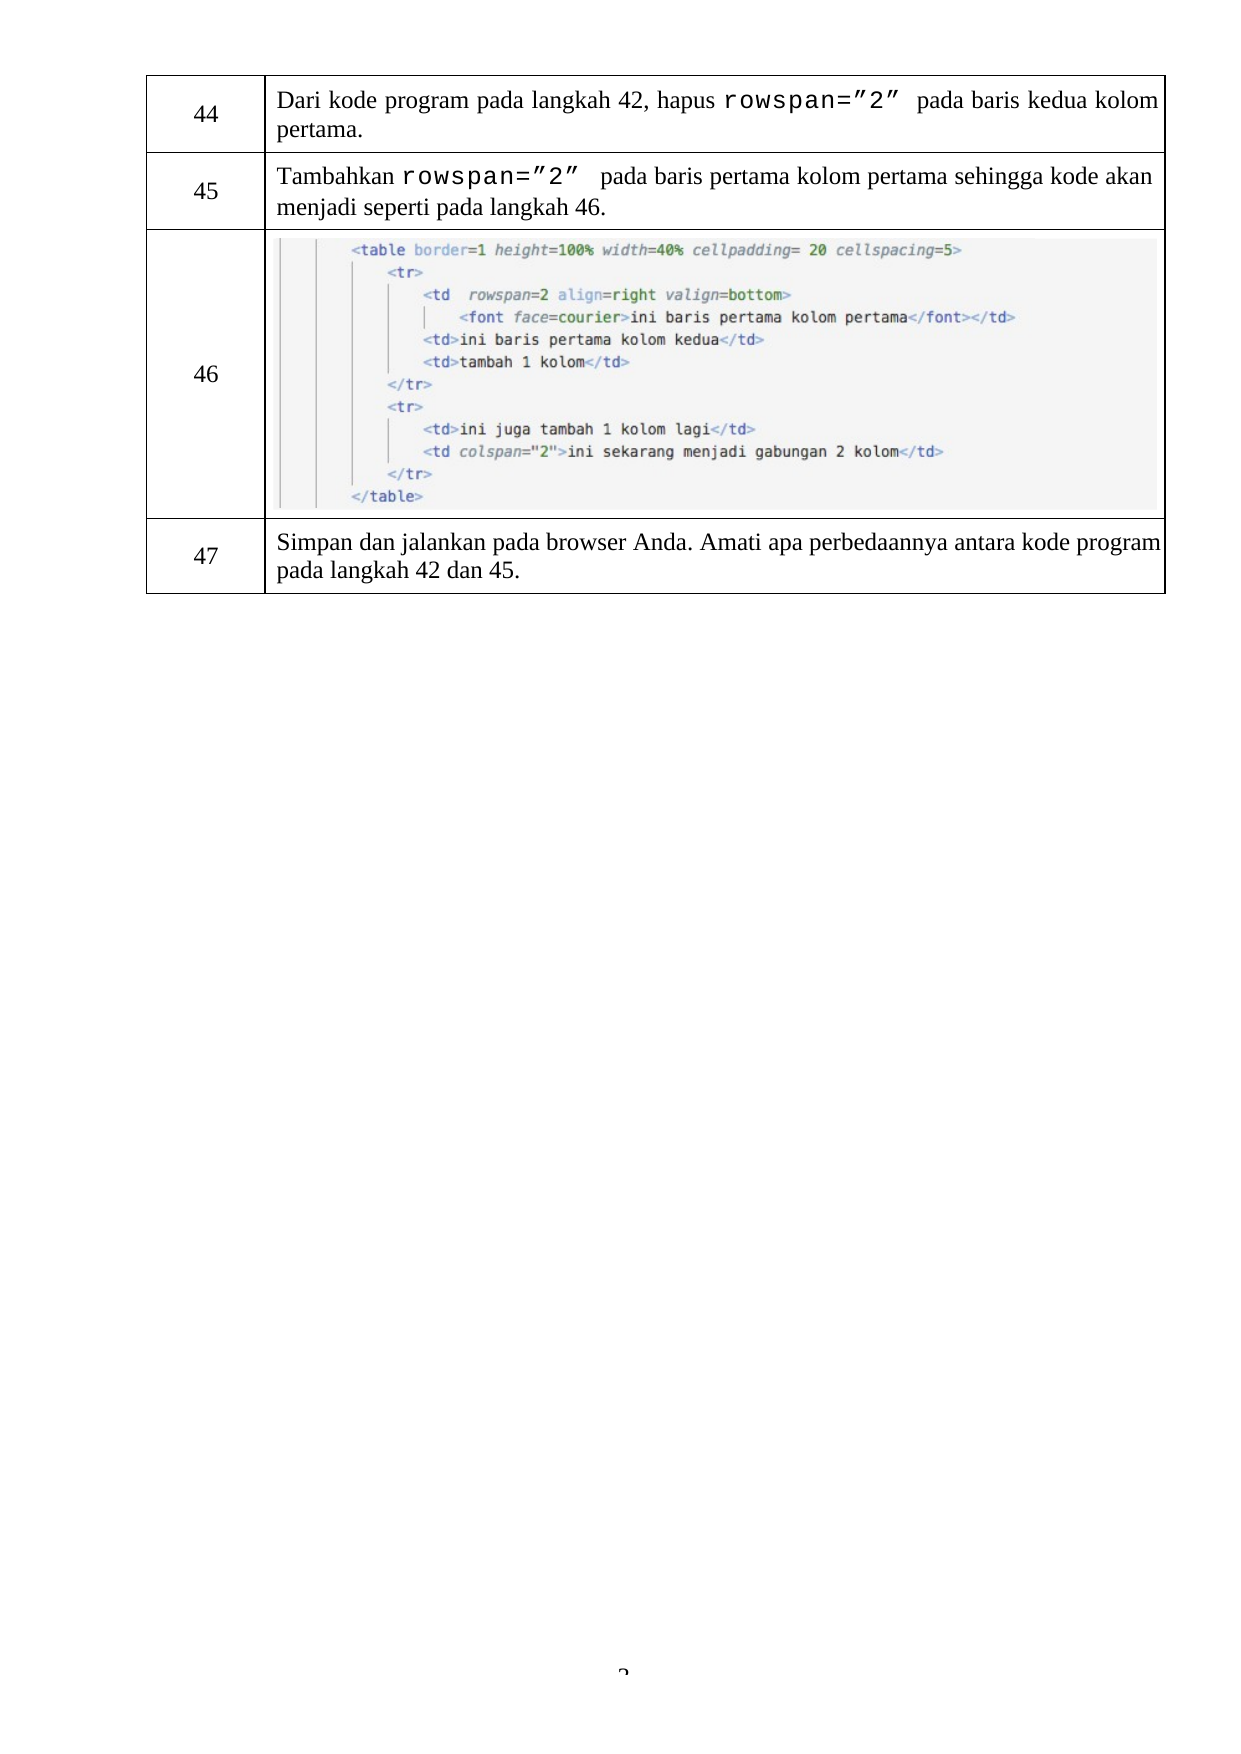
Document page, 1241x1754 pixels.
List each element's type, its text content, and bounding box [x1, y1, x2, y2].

table_cell 45 [147, 153, 264, 229]
table_cell 44 [147, 76, 264, 152]
table_cell Simpan dan jalankan pada browser Anda. Amati apa perbedaannya antara kode program pada langkah 42 dan 45. [266, 519, 1164, 593]
table_cell Tambahkan rowspan=”2” pada baris pertama kolom pertama sehingga kode akan menjadi seperti pada langkah 46. [266, 153, 1164, 229]
table_cell Dari kode program pada langkah 42, hapus rowspan=”2” pada baris kedua kolom pertama. [266, 76, 1164, 152]
table_cell 47 [147, 519, 264, 593]
table_cell 46 [147, 230, 264, 518]
table_cell [266, 230, 1164, 518]
